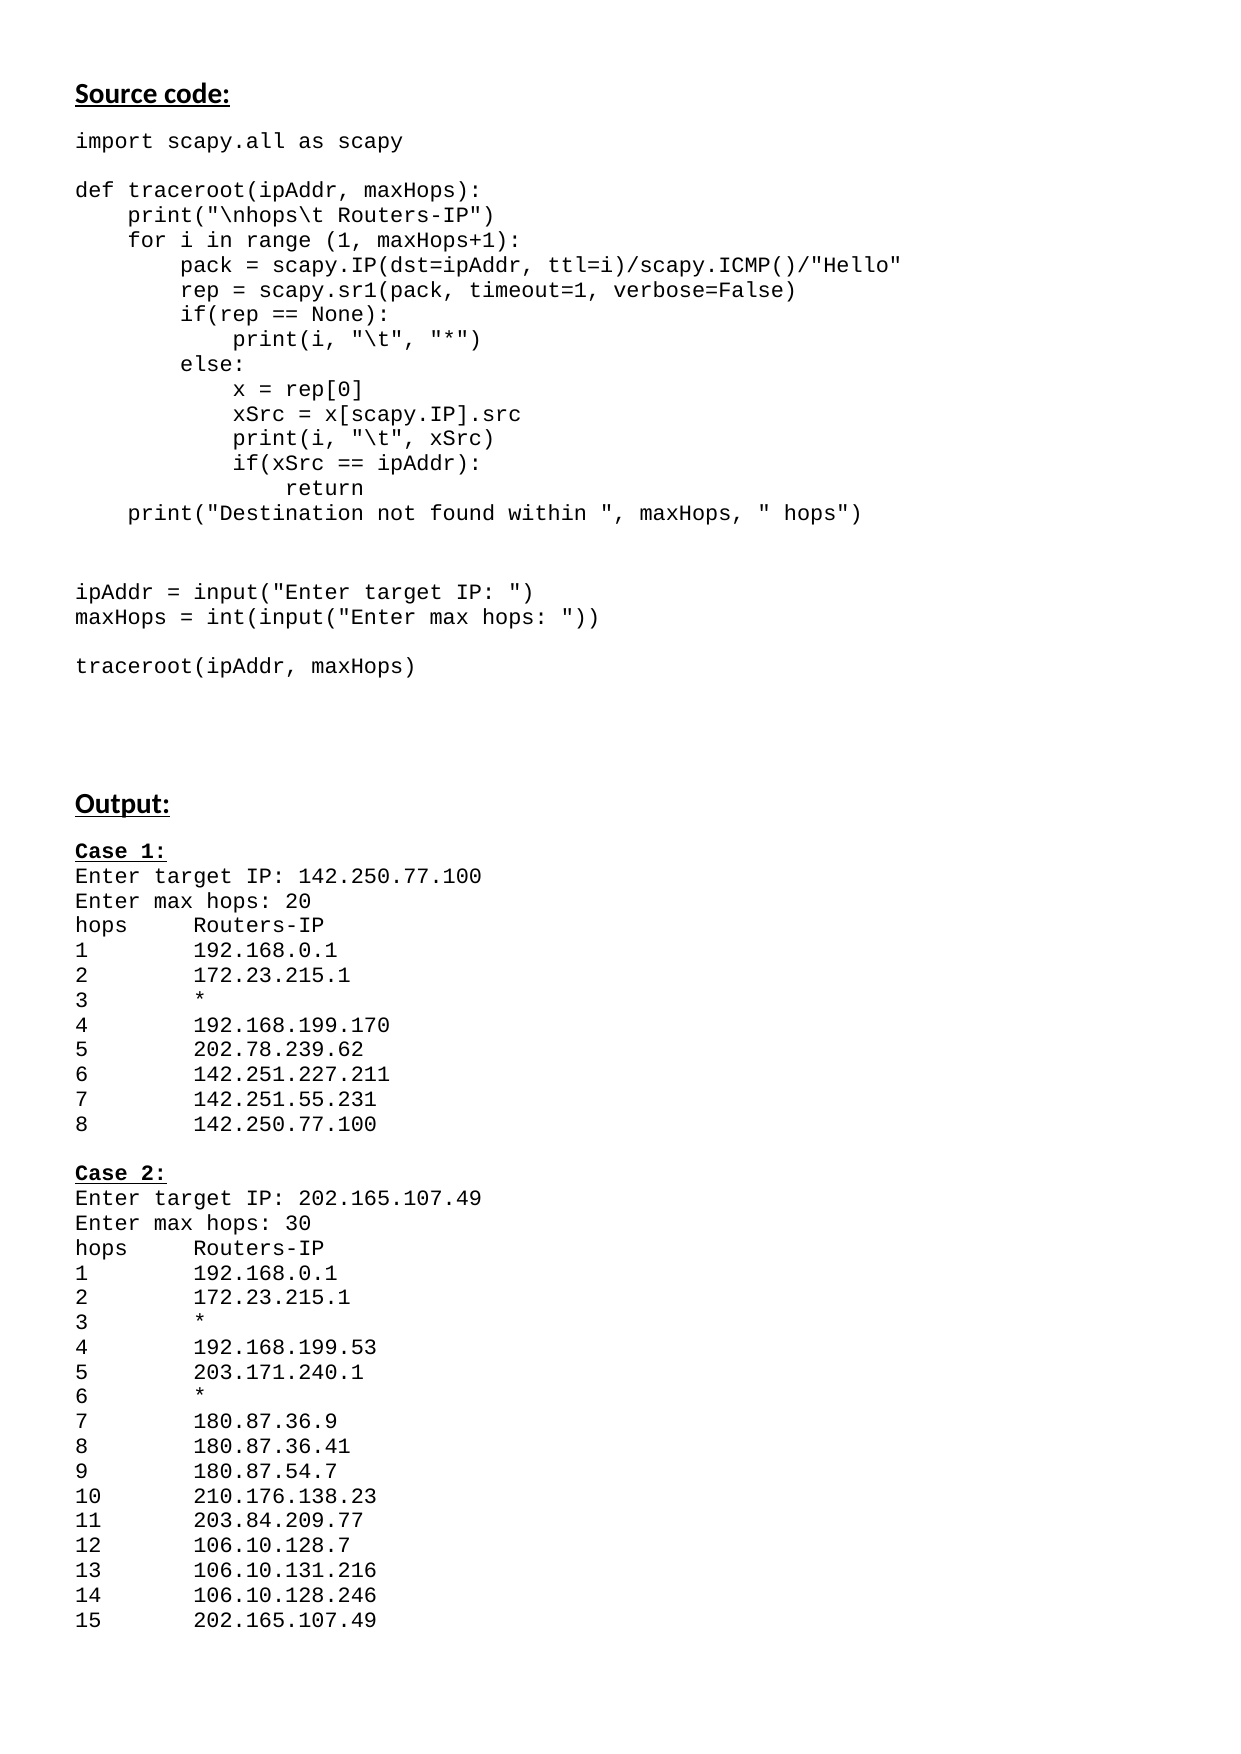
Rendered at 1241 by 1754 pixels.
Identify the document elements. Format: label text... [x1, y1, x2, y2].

text 15 202.165.107.49 [75, 1609, 1165, 1634]
text 6 142.251.227.211 [75, 1063, 1165, 1088]
text hops Routers-IP [75, 1237, 1165, 1262]
text 4 192.168.199.170 [75, 1014, 1165, 1039]
text Enter max hops: 20 [75, 890, 1165, 915]
text print("Destination not found within ", maxHops, " hops") [75, 502, 1165, 527]
text ipAddr = input("Enter target IP: ") [75, 581, 1165, 606]
text rep = scapy.sr1(pack, timeout=1, verbose=False) [75, 279, 1165, 304]
text 11 203.84.209.77 [75, 1510, 1165, 1534]
text 7 142.251.55.231 [75, 1088, 1165, 1113]
text Case 1: [75, 840, 1165, 865]
text xSrc = x[scapy.IP].src [75, 403, 1165, 428]
text for i in range (1, maxHops+1): [75, 229, 1165, 254]
text Source code: [75, 75, 1165, 111]
text return [75, 477, 1165, 502]
text 10 210.176.138.23 [75, 1485, 1165, 1510]
text 4 192.168.199.53 [75, 1336, 1165, 1361]
text Enter target IP: 142.250.77.100 [75, 865, 1165, 890]
text Case 2: [75, 1163, 1165, 1187]
text def traceroot(ipAddr, maxHops): [75, 180, 1165, 204]
text Enter target IP: 202.165.107.49 [75, 1187, 1165, 1212]
text 5 203.171.240.1 [75, 1361, 1165, 1386]
text Output: [75, 785, 1165, 821]
text print("\nhops\t Routers-IP") [75, 204, 1165, 229]
text print(i, "\t", "*") [75, 328, 1165, 353]
text 14 106.10.128.246 [75, 1584, 1165, 1609]
text if(rep == None): [75, 304, 1165, 328]
text 6 * [75, 1386, 1165, 1411]
text 3 * [75, 989, 1165, 1014]
text hops Routers-IP [75, 915, 1165, 939]
text 12 106.10.128.7 [75, 1534, 1165, 1559]
text 1 192.168.0.1 [75, 1262, 1165, 1287]
text 9 180.87.54.7 [75, 1460, 1165, 1485]
text print(i, "\t", xSrc) [75, 428, 1165, 452]
text import scapy.all as scapy [75, 130, 1165, 155]
text 1 192.168.0.1 [75, 939, 1165, 964]
text 13 106.10.131.216 [75, 1559, 1165, 1584]
text 3 * [75, 1311, 1165, 1336]
text 8 142.250.77.100 [75, 1113, 1165, 1138]
text Enter max hops: 30 [75, 1212, 1165, 1237]
text maxHops = int(input("Enter max hops: ")) [75, 606, 1165, 631]
text traceroot(ipAddr, maxHops) [75, 656, 1165, 681]
text if(xSrc == ipAddr): [75, 452, 1165, 477]
text 8 180.87.36.41 [75, 1435, 1165, 1460]
text 5 202.78.239.62 [75, 1039, 1165, 1063]
text 7 180.87.36.9 [75, 1411, 1165, 1435]
text 2 172.23.215.1 [75, 964, 1165, 989]
text else: [75, 353, 1165, 378]
text 2 172.23.215.1 [75, 1287, 1165, 1311]
text pack = scapy.IP(dst=ipAddr, ttl=i)/scapy.ICMP()/"Hello" [75, 254, 1165, 279]
text x = rep[0] [75, 378, 1165, 403]
